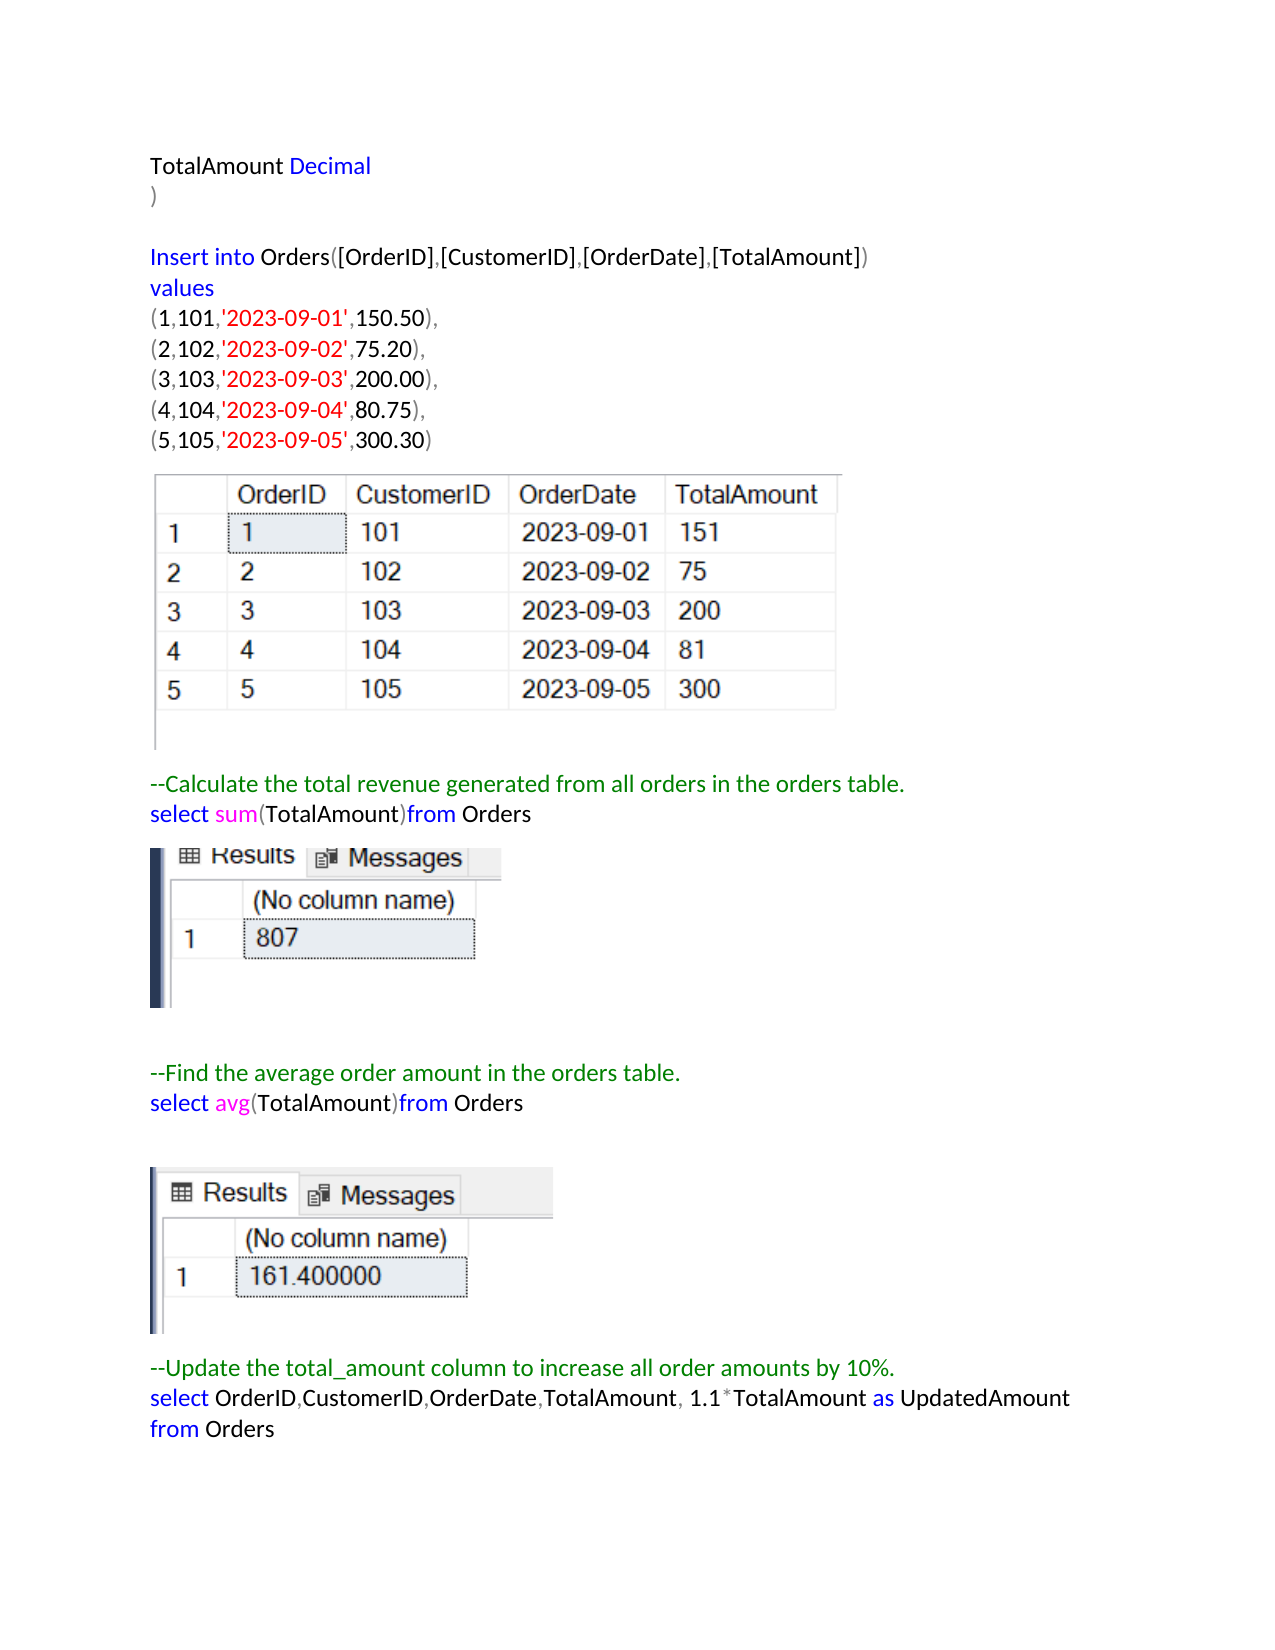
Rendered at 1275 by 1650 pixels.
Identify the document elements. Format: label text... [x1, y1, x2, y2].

text (5,105,'2023-09-05',300.30) [150, 425, 1125, 455]
picture [150, 1167, 554, 1334]
picture [150, 474, 843, 750]
text --Find the average order amount in the orders table. [150, 1057, 1125, 1087]
text (1,101,'2023-09-01',150.50), [150, 303, 1125, 333]
text (4,104,'2023-09-04',80.75), [150, 394, 1125, 425]
text (2,102,'2023-09-02',75.20), [150, 333, 1125, 364]
text --Calculate the total revenue generated from all orders in the orders table. [150, 768, 1125, 799]
text --Update the total_amount column to increase all order amounts by 10%. [150, 1352, 1125, 1383]
text ) [150, 181, 1125, 211]
text values [150, 272, 1125, 303]
text select avg(TotalAmount)from Orders [150, 1087, 1125, 1118]
text (3,103,'2023-09-03',200.00), [150, 364, 1125, 394]
picture [150, 848, 502, 1008]
text select sum(TotalAmount)from Orders [150, 799, 1125, 829]
text Insert into Orders([OrderID],[CustomerID],[OrderDate],[TotalAmount]) [150, 242, 1125, 272]
text select OrderID,CustomerID,OrderDate,TotalAmount, 1.1*TotalAmount as UpdatedAmount [150, 1383, 1125, 1413]
text from Orders [150, 1413, 1125, 1444]
text TotalAmount Decimal [150, 150, 1125, 181]
